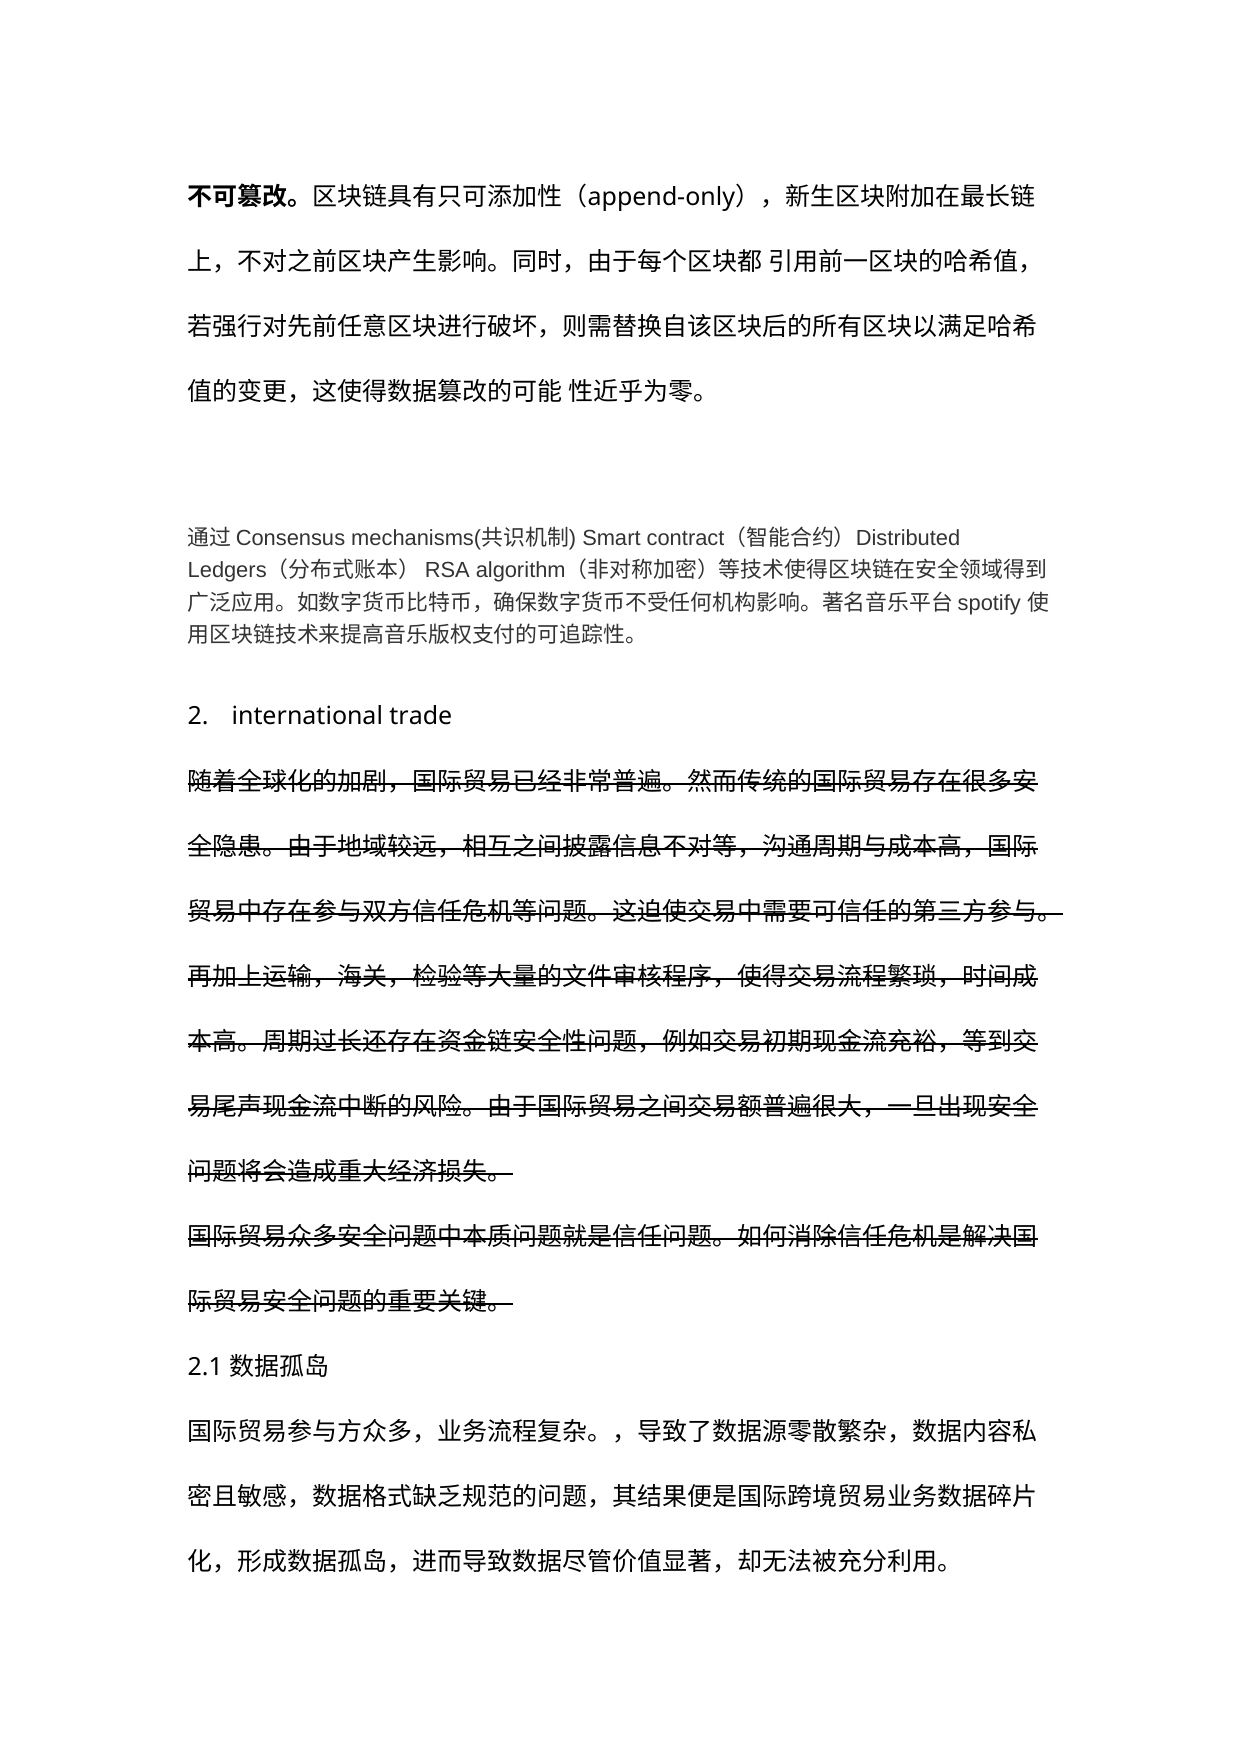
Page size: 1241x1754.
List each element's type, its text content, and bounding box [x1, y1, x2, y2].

list international trade [187, 682, 1053, 747]
text 随着全球化的加剧，国际贸易已经非常普遍。然而传统的国际贸易存在很多安全隐患。由于地域较远，相互之间披露信息不对等，沟通周期与成本高，国际贸易中存在参与双方信任危机等问题。这迫使交易中需要可信任的第三方参与。再加上运输，海关，检验等大量的文件审核程序，使得交易流程繁琐，时间成本高。周期过长还存在资金链安全性问题，例如交易初期现金流充裕，等到交易尾声现金流中断的风险。由于国际贸易之间交易额普遍很大，一旦出现安全问题将会造成重大经济损失。 [187, 747, 1053, 913]
text 不可篡改。区块链具有只可添加性（append-only），新生区块附加在最长链上，不对之前区块产生影响。同时，由于每个区块都 引用前一区块的哈希值，若强行对先前任意区块进行破坏，则需替换自该区块后的所有区块以满足哈希值的变更，这使得数据篡改的可能 性近乎为零。 [187, 162, 1053, 422]
text 随着全球化的加剧，国际贸易已经非常普遍。然而传统的国际贸易存在很多安全隐患。由于地域较远，相互之间披露信息不对等，沟通周期与成本高，国际贸易中存在参与双方信任危机等问题。这迫使交易中需要可信任的第三方参与。再加上运输，海关，检验等大量的文件审核程序，使得交易流程繁琐，时间成本高。周期过长还存在资金链安全性问题，例如交易初期现金流充裕，等到交易尾声现金流中断的风险。由于国际贸易之间交易额普遍很大，一旦出现安全问题将会造成重大经济损失。 [187, 914, 1053, 1202]
text 国际贸易参与方众多，业务流程复杂。，导致了数据源零散繁杂，数据内容私密且敏感，数据格式缺乏规范的问题，其结果便是国际跨境贸易业务数据碎片化，形成数据孤岛，进而导致数据尽管价值显著，却无法被充分利用。 [187, 1397, 1053, 1592]
text 通过Consensus mechanisms(共识机制) Smart contract（智能合约）Distributed Ledgers（分布式账本） RSA algorithm（非对称加密）等技术使得区块链在安全领域得到广泛应用。如数字货币比特币，确保数字货币不受任何机构影响。著名音乐平台spotify 使用区块链技术来提高音乐版权支付的可追踪性。 [187, 519, 1053, 649]
text 2.1 数据孤岛 [187, 1332, 1053, 1397]
text 国际贸易众多安全问题中本质问题就是信任问题。如何消除信任危机是解决国际贸易安全问题的重要关键。 [187, 1202, 1053, 1332]
